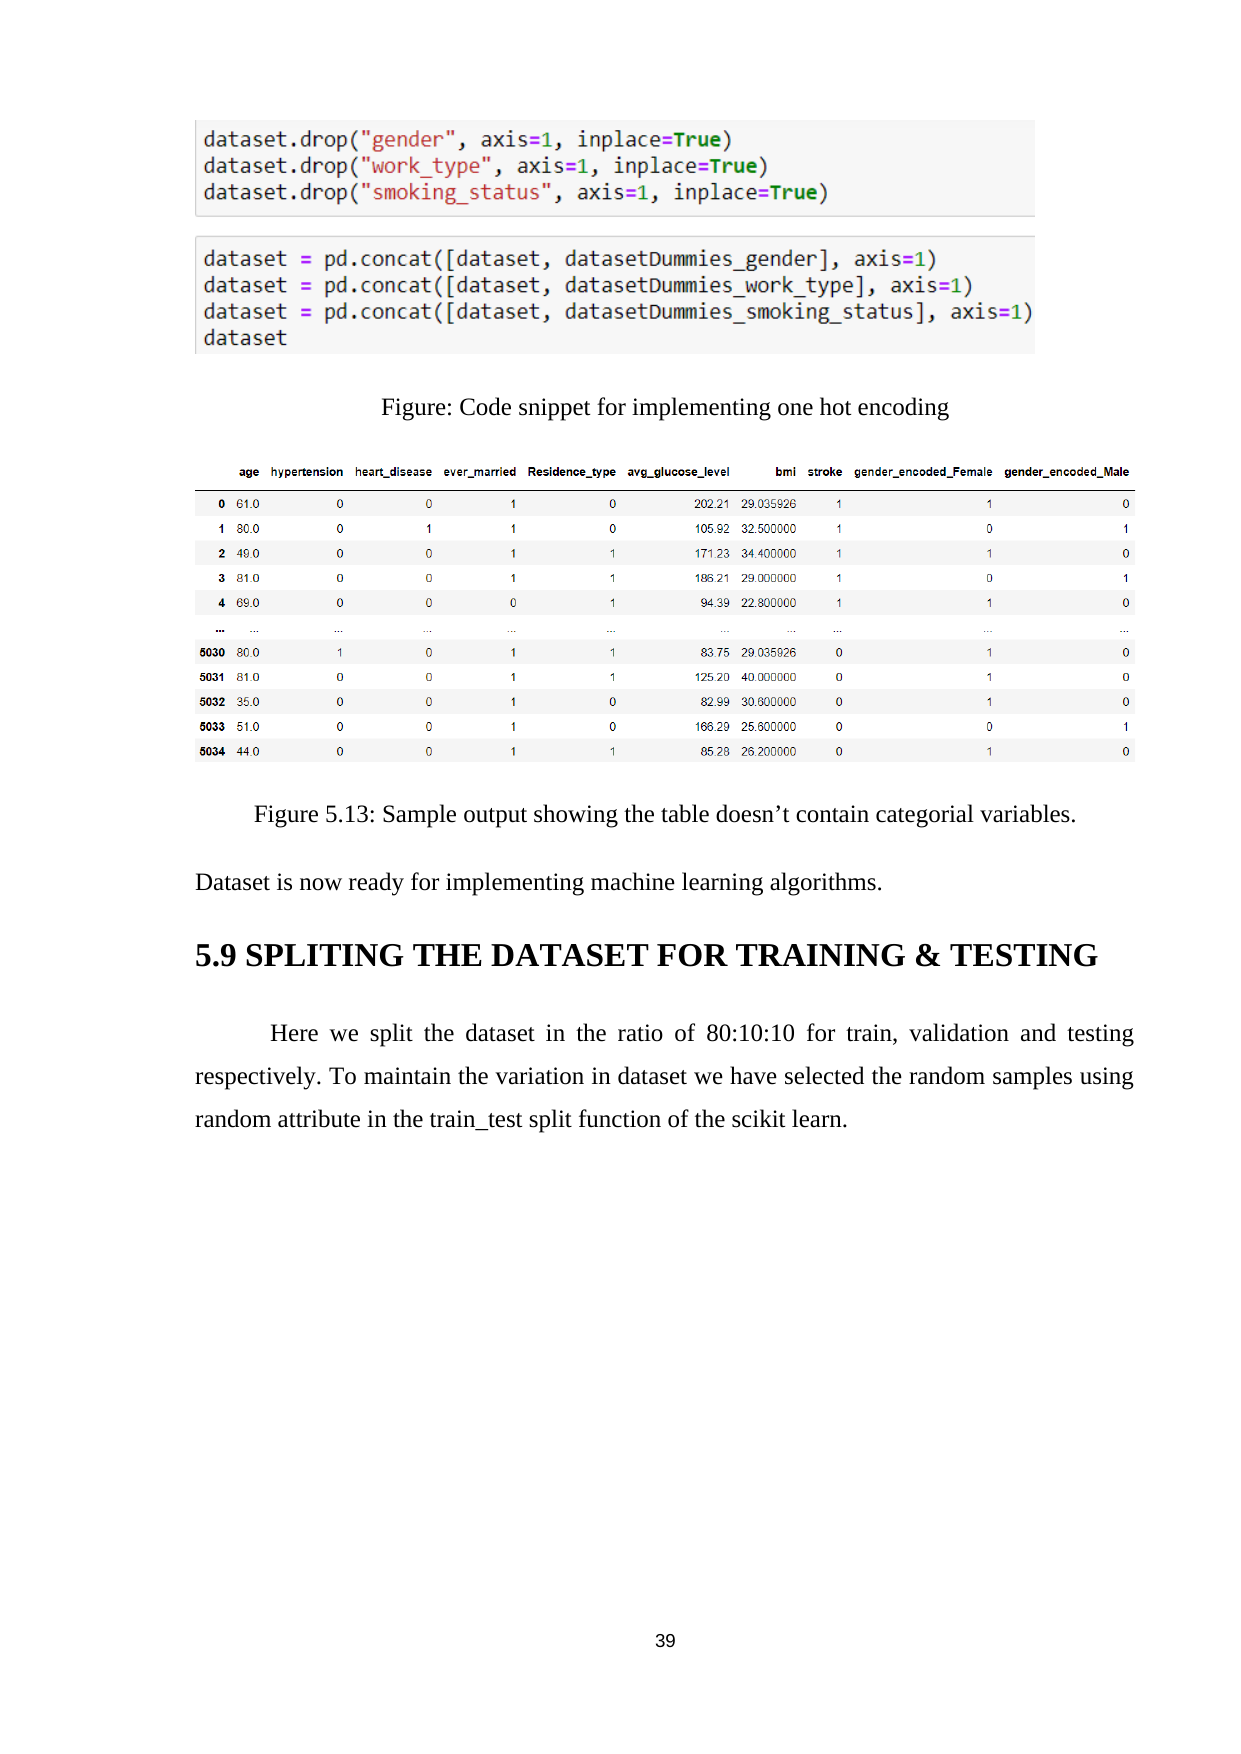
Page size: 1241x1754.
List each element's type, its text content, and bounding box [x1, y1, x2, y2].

picture [195, 460, 1136, 762]
text Dataset is now ready for implementing machine learning algorithms. [195, 867, 1135, 896]
picture [195, 120, 1035, 354]
text Figure: Code snippet for implementing one hot encoding [195, 392, 1135, 421]
text Figure 5.13: Sample output showing the table doesn’t contain categorial variables. [195, 799, 1135, 828]
text Here we split the dataset in the ratio of 80:10:10 for train, validation and testing respectively. To maintain the variation in dataset we have selected the random samples using random attribute in the train_test split function of the scikit learn. [195, 1018, 1135, 1133]
text 5.9 SPLITING THE DATASET FOR TRAINING & TESTING [195, 936, 1135, 974]
